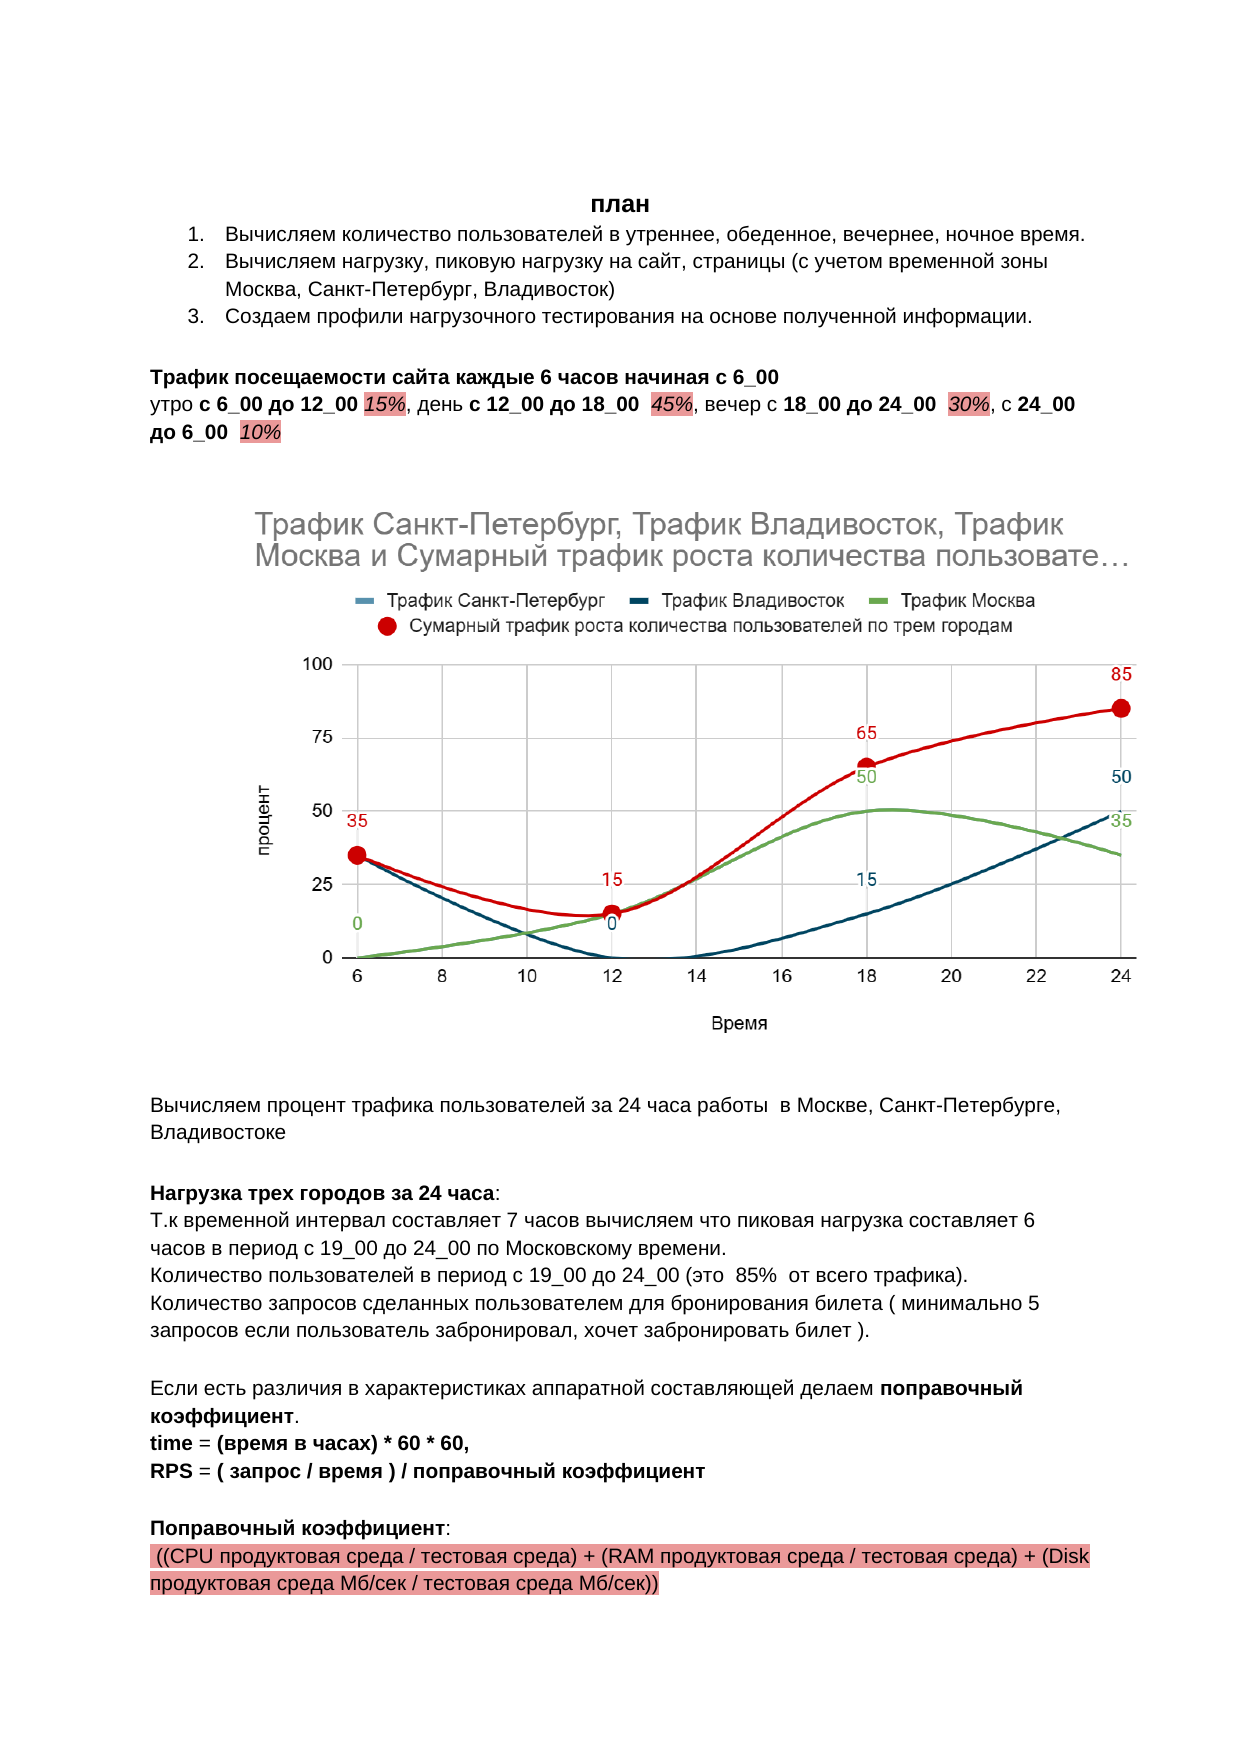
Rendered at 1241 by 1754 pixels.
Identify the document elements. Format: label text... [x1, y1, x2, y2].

text Нагрузка трех городов за 24 часа: [150, 1181, 1090, 1205]
text Поправочный коэффициент: [150, 1516, 1090, 1540]
list Вычисляем количество пользователей в утреннее, обеденное, вечернее, ночное время. [187, 222, 1090, 246]
list Вычисляем нагрузку, пиковую нагрузку на сайт, страницы (с учетом временной зоны Москва, Санкт-Петербург, Владивосток) [187, 249, 1090, 301]
text Вычисляем процент трафика пользователей за 24 часа работы в Москве, Санкт-Петербурге, Владивостоке [150, 1093, 1090, 1144]
picture [225, 480, 1165, 1062]
text time = (время в часах) * 60 * 60, [150, 1431, 1090, 1455]
text утро с 6_00 до 12_00 15%, день с 12_00 до 18_00 45%, вечер с 18_00 до 24_00 30%, с 24_00 до 6_00 10% [150, 392, 1090, 443]
text план [150, 188, 1090, 217]
text Трафик посещаемости сайта каждые 6 часов начиная с 6_00 [150, 364, 1090, 388]
text Количество пользователей в период с 19_00 до 24_00 (это 85% от всего трафика). [150, 1263, 1090, 1287]
text Т.к временной интервал составляет 7 часов вычисляем что пиковая нагрузка составляет 6 часов в период с 19_00 до 24_00 по Московскому времени. [150, 1208, 1090, 1260]
list Создаем профили нагрузочного тестирования на основе полученной информации. [187, 304, 1090, 328]
text ((CPU продуктовая среда / тестовая среда) + (RAM продуктовая среда / тестовая среда) + (Disk продуктовая среда Мб/сек / тестовая среда Мб/сек)) [150, 1568, 1090, 1595]
text Количество запросов сделанных пользователем для бронирования билета ( минимально 5 запросов если пользователь забронировал, хочет забронировать билет ). [150, 1291, 1090, 1342]
text RPS = ( запрос / время ) / поправочный коэффициент [150, 1458, 1090, 1482]
text Если есть различия в характеристиках аппаратной составляющей делаем поправочный коэффициент. [150, 1376, 1090, 1427]
